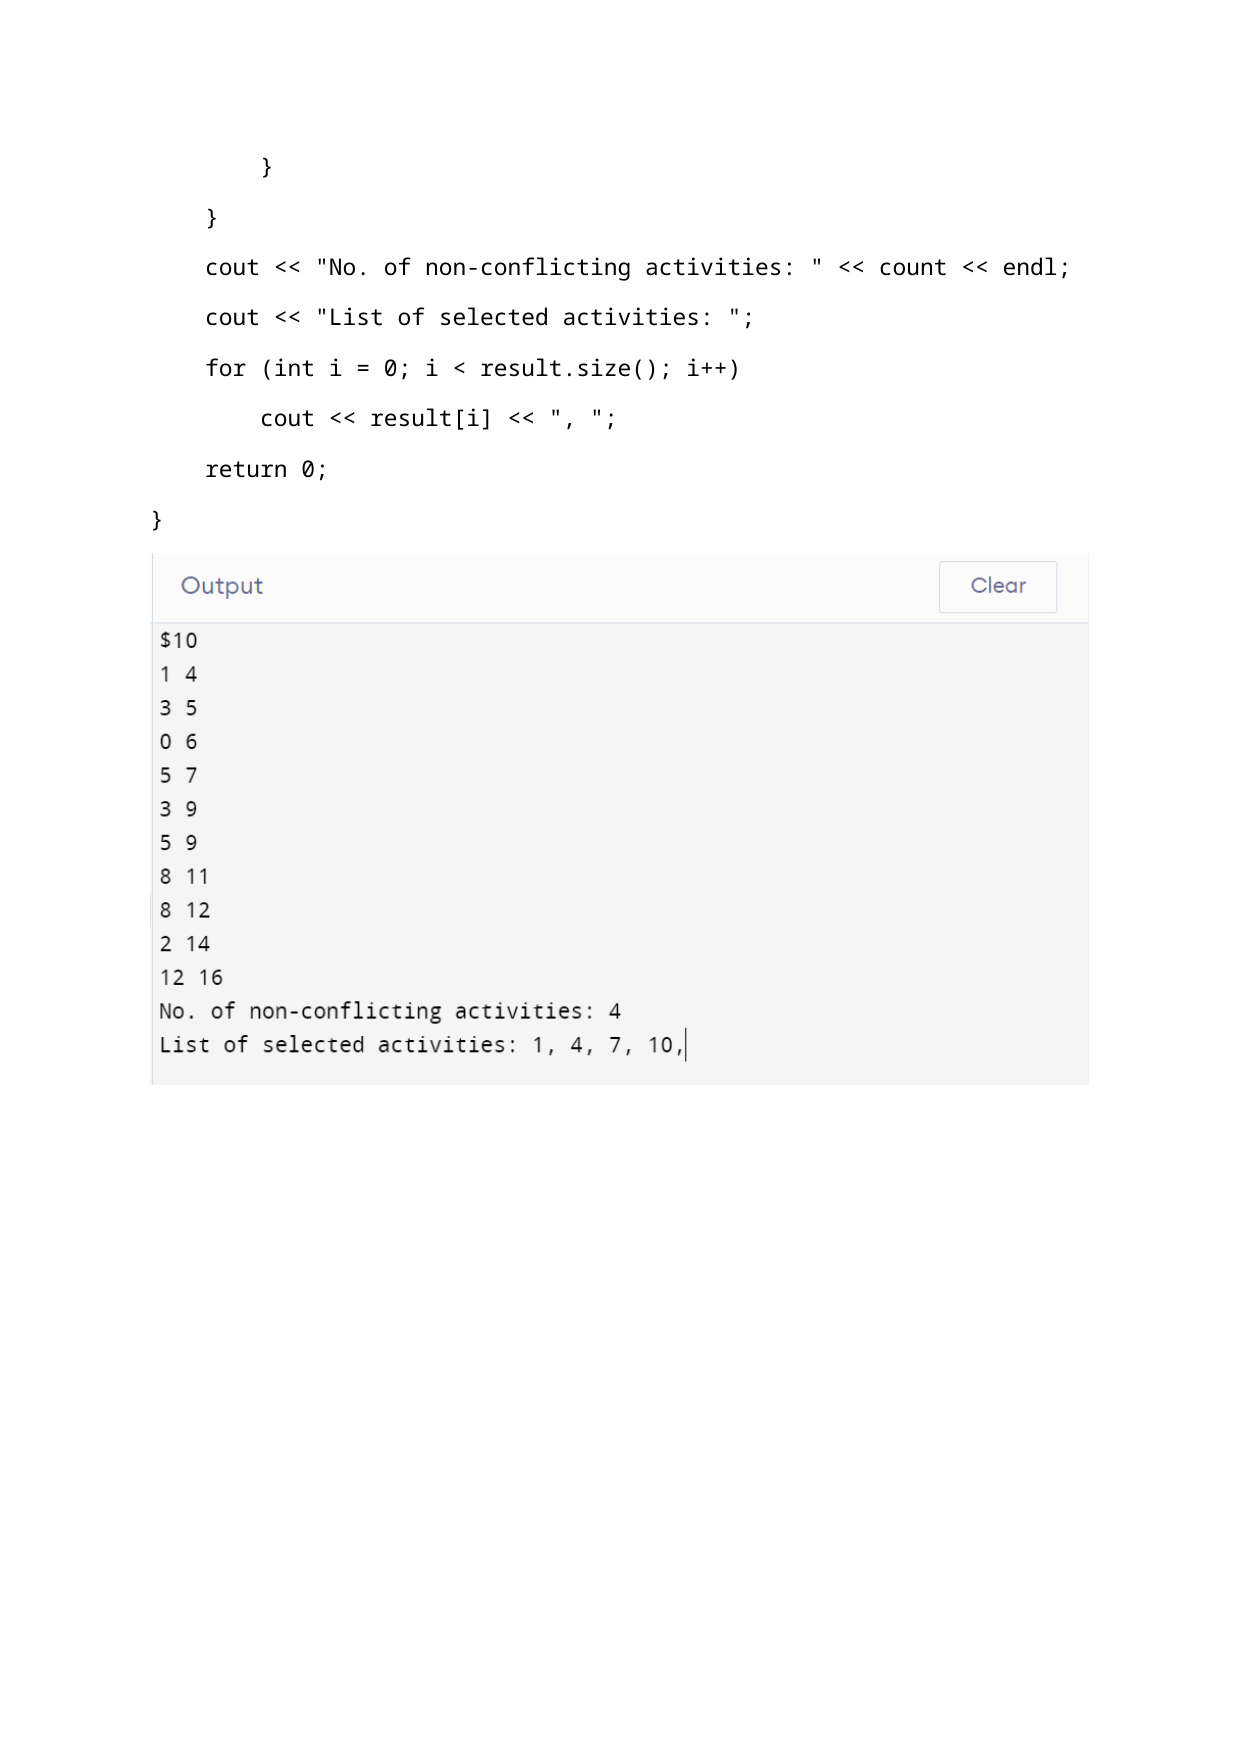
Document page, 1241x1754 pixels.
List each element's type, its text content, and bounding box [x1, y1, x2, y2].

text } [150, 150, 1090, 181]
text cout << "No. of non-conflicting activities: " << count << endl; [150, 251, 1090, 282]
text cout << "List of selected activities: "; [150, 301, 1090, 332]
text return 0; [150, 452, 1090, 484]
text cout << result[i] << ", "; [150, 402, 1090, 433]
text } [150, 200, 1090, 232]
text for (int i = 0; i < result.size(); i++) [150, 352, 1090, 383]
text } [150, 503, 1090, 534]
picture [150, 553, 1090, 1085]
